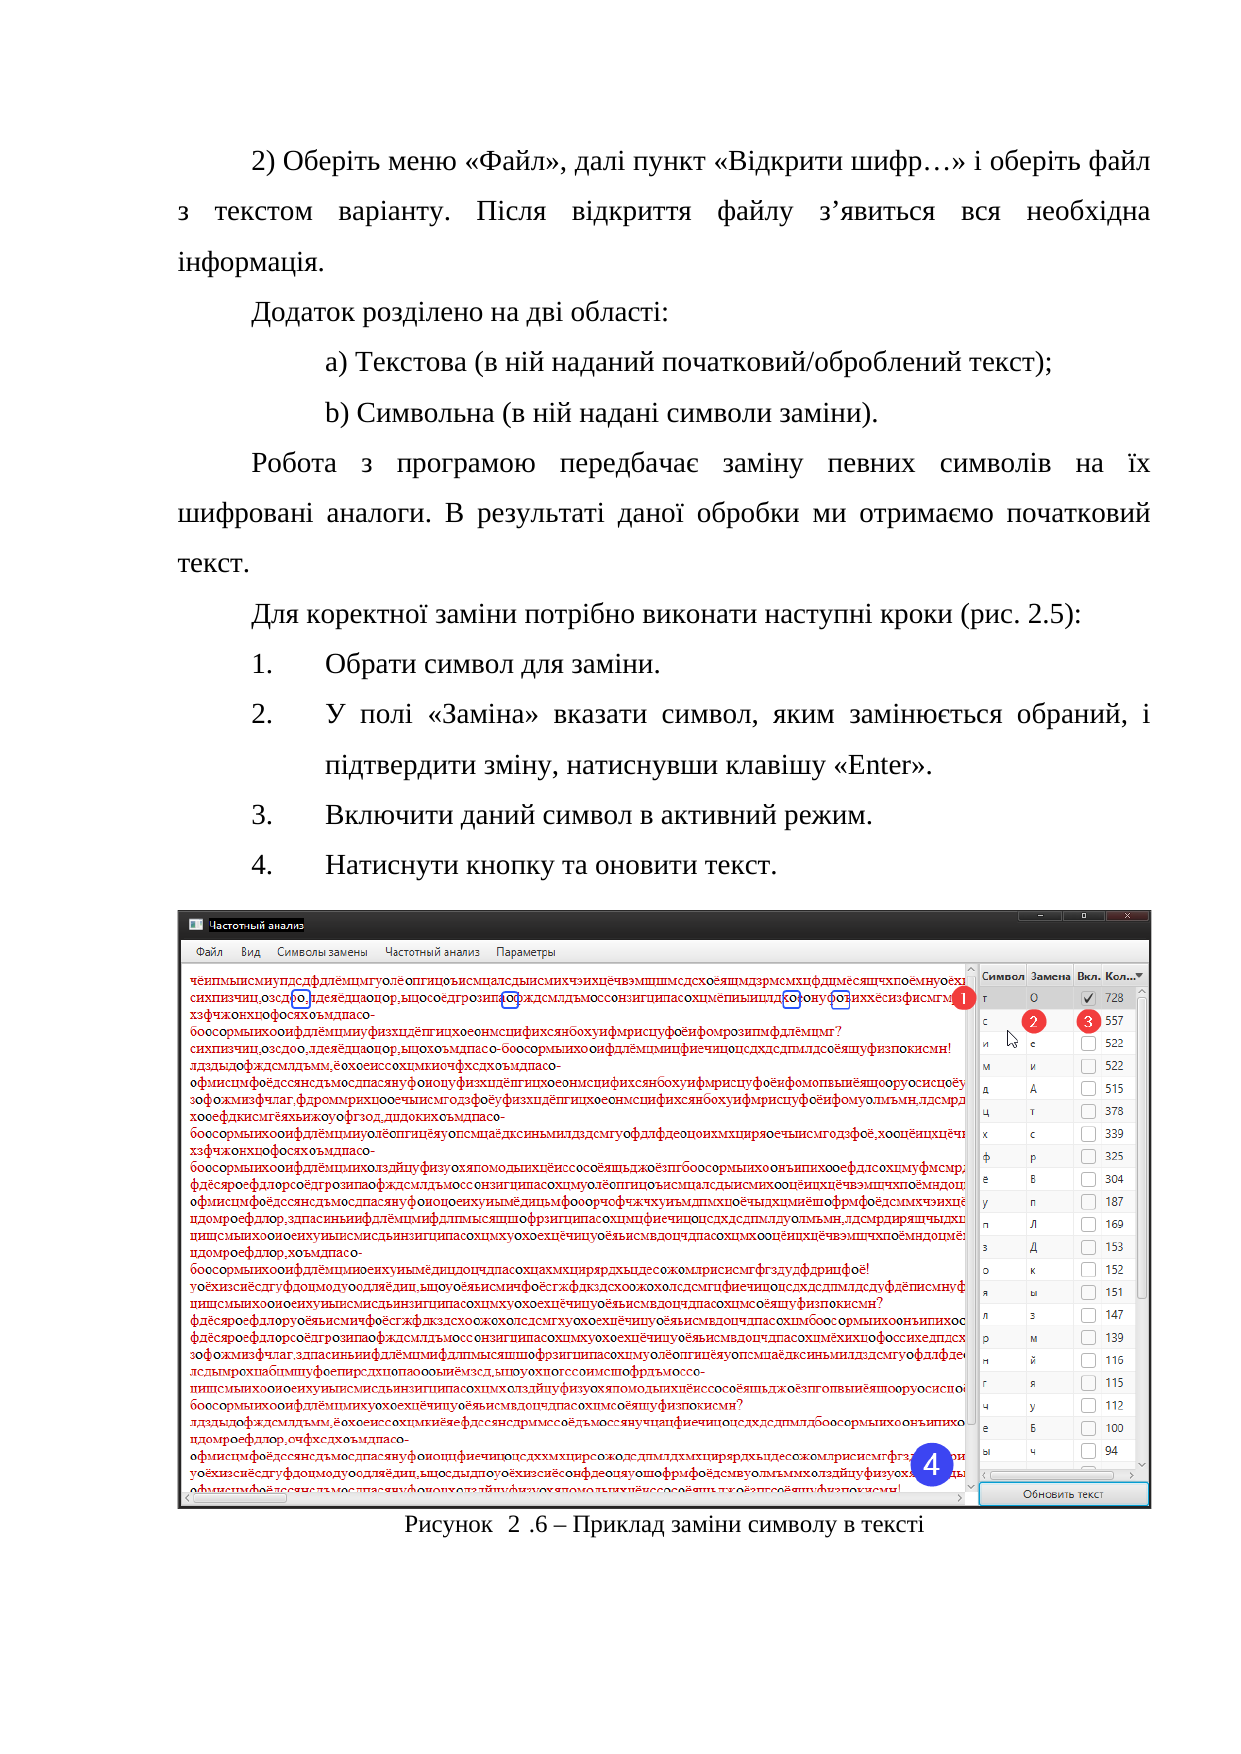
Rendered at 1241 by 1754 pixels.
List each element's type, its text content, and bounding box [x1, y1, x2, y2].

list Символьна (в ній надані символи заміни). [251, 395, 1152, 428]
list Обрати символ для заміни. [251, 646, 1152, 680]
list Включити даний символ в активний режим. [251, 797, 1152, 831]
list Натиснути кнопку та оновити текст. [251, 847, 1152, 881]
text Для коректної заміни потрібно виконати наступні кроки (рис. 2.5): [177, 596, 1152, 629]
text – [177, 1509, 1152, 1537]
list Оберіть меню «Файл», далі пункт «Відкрити шифр…» і оберіть файл з текстом варіанту. Після відкриття файлу з’явиться вся необхідна інформація. [177, 143, 1152, 277]
text Робота з програмою передбачає заміну певних символів на їх шифровані аналоги. В результаті даної обробки ми отримаємо початковий текст. [177, 445, 1152, 579]
list Текстова (в ній наданий початковий/оброблений текст); [251, 344, 1152, 378]
picture [177, 910, 1152, 1509]
list У полі «Заміна» вказати символ, яким замінюється обраний, і підтвердити зміну, натиснувши клавішу «Enter». [251, 697, 1152, 780]
text Додаток розділено на дві області: [177, 294, 1152, 328]
